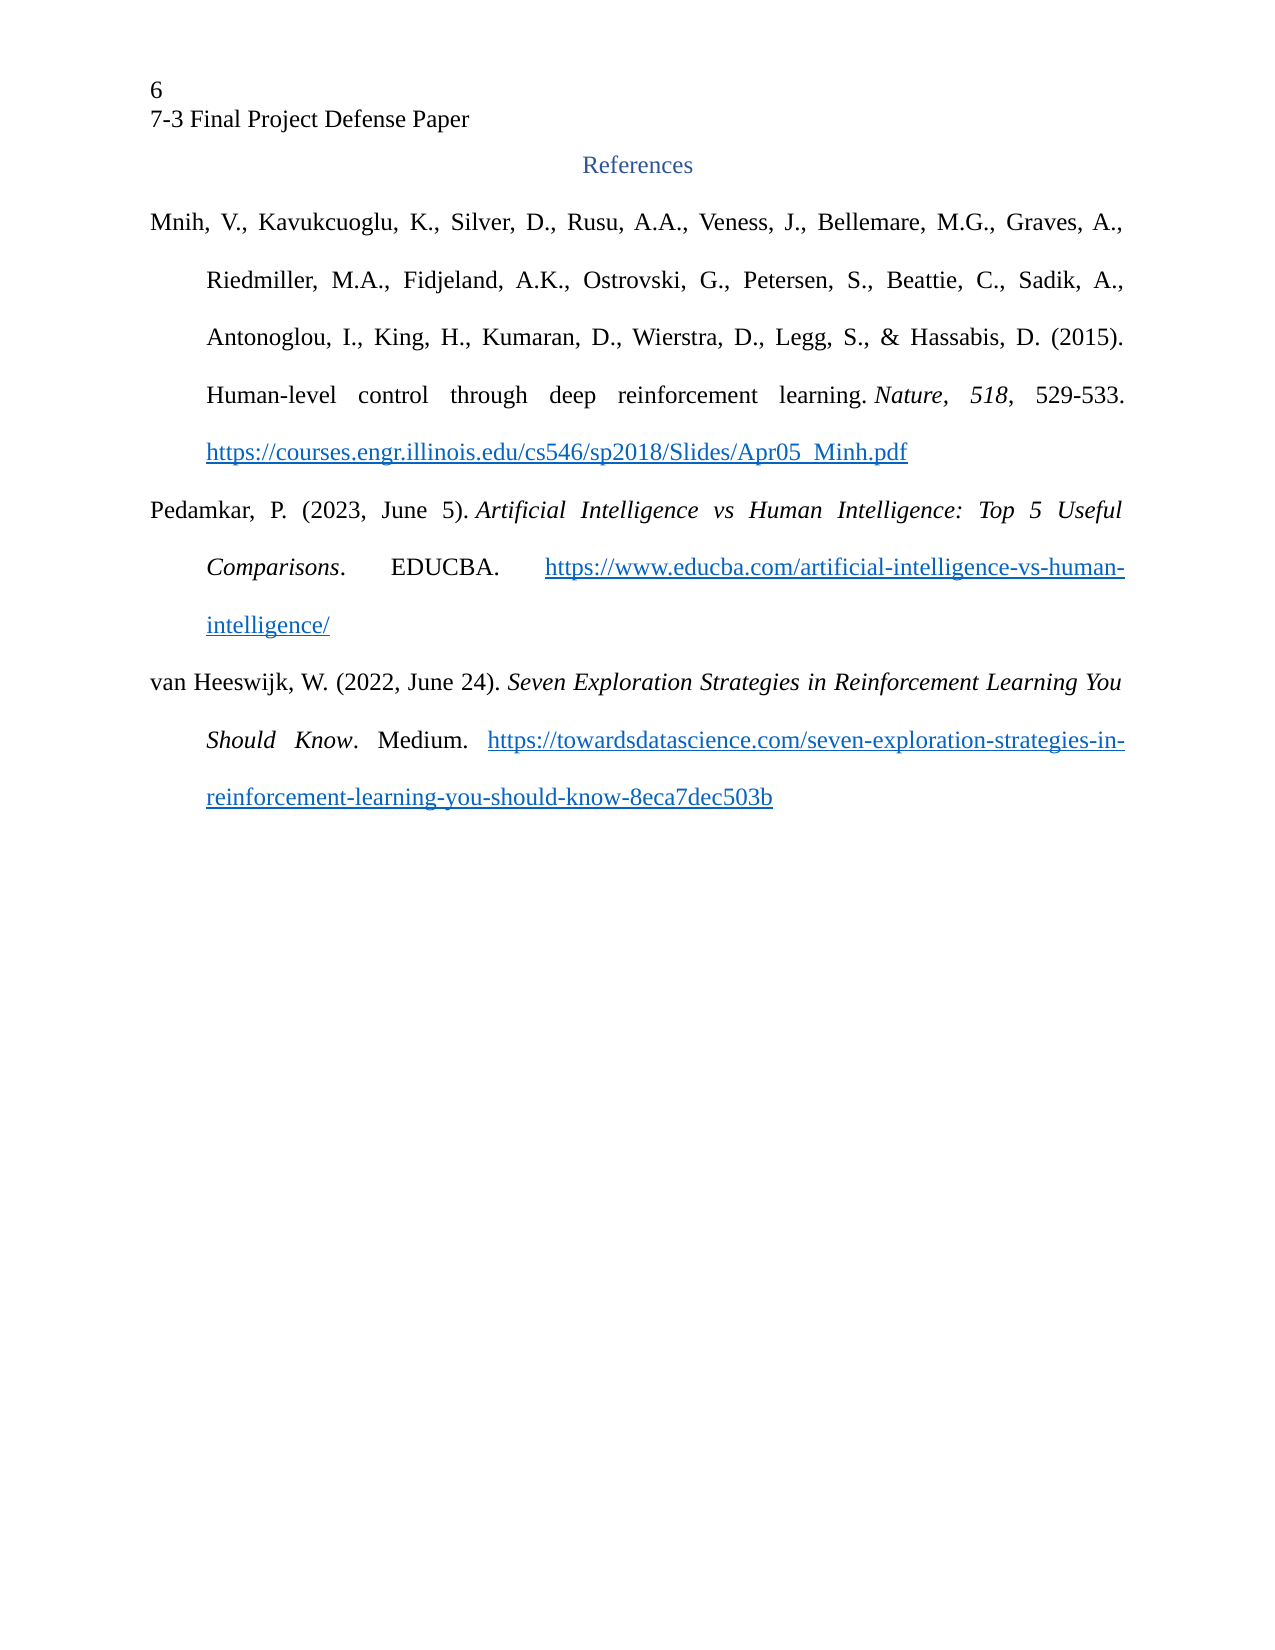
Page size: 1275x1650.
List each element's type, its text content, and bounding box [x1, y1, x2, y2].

text van Heeswijk, W. (2022, June 24). Seven Exploration Strategies in Reinforcement Learning You Should Know. Medium. https://towardsdatascience.com/seven-exploration-strategies-in-reinforcement-learning-you-should-know-8eca7dec503b [150, 667, 1125, 811]
text Pedamkar, P. (2023, June 5). Artificial Intelligence vs Human Intelligence: Top 5 Useful Comparisons. EDUCBA. https://www.educba.com/artificial-intelligence-vs-human-intelligence/ [150, 495, 1125, 639]
subtitle References [150, 150, 1125, 179]
text Mnih, V., Kavukcuoglu, K., Silver, D., Rusu, A.A., Veness, J., Bellemare, M.G., Graves, A., Riedmiller, M.A., Fidjeland, A.K., Ostrovski, G., Petersen, S., Beattie, C., Sadik, A., Antonoglou, I., King, H., Kumaran, D., Wierstra, D., Legg, S., & Hassabis, D. (2015). Human-level control through deep reinforcement learning. Nature, 518, 529-533. https://courses.engr.illinois.edu/cs546/sp2018/Slides/Apr05_Minh.pdf [150, 207, 1125, 466]
